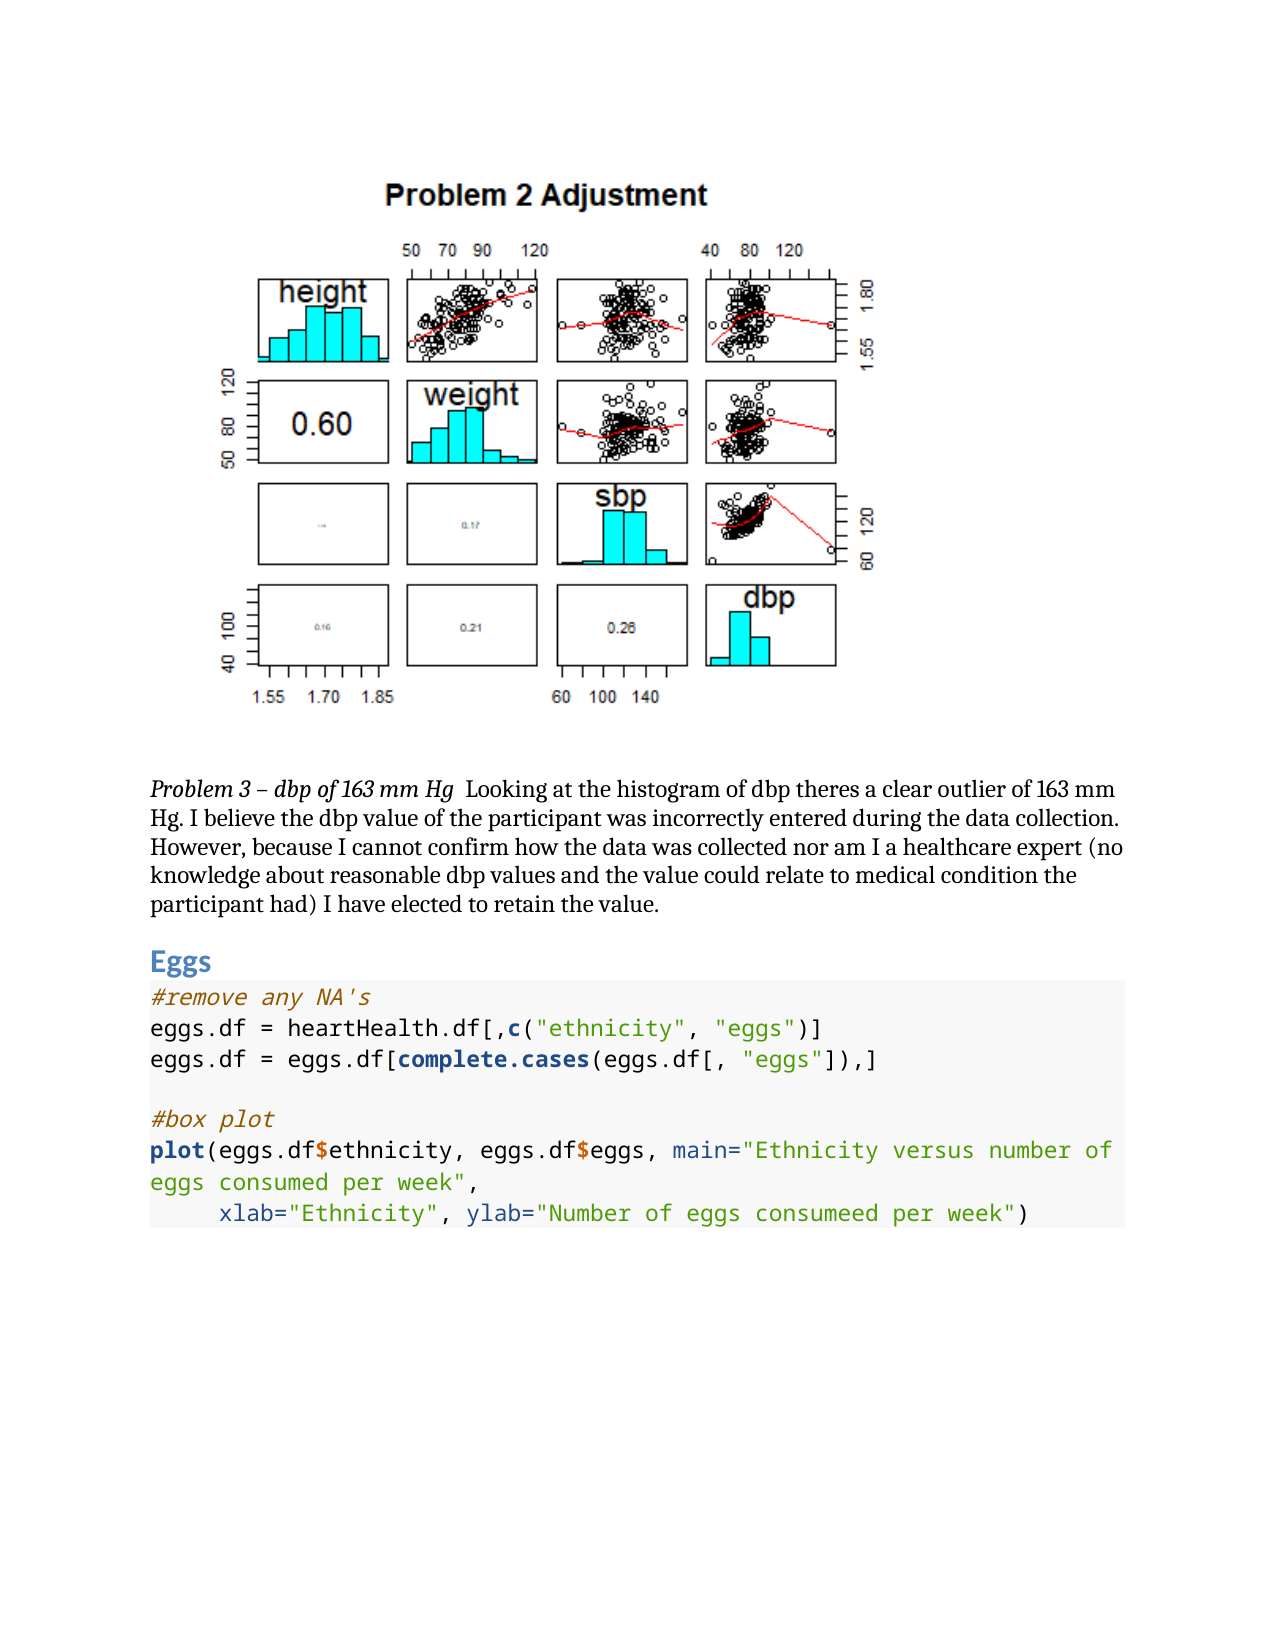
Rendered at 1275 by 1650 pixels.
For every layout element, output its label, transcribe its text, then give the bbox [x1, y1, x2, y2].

picture [168, 150, 927, 757]
subtitle Eggs [150, 940, 1125, 980]
text Problem 3 – dbp of 163 mm Hg Looking at the histogram of dbp theres a clear outlier of 163 mm Hg. I believe the dbp value of the participant was incorrectly entered during the data collection. However, because I cannot confirm how the data was collected nor am I a healthcare expert (no knowledge about reasonable dbp values and the value could relate to medical condition the participant had) I have elected to retain the value. [150, 775, 1125, 919]
text #remove any NA's eggs.df = heartHealth.df[,c("ethnicity", "eggs")] eggs.df = eggs.df[complete.cases(eggs.df[, "eggs"]),] #box plot plot(eggs.df$ethnicity, eggs.df$eggs, main="Ethnicity versus number of eggs consumed per week", xlab="Ethnicity", ylab="Number of eggs consumeed per week") [150, 980, 1125, 1228]
